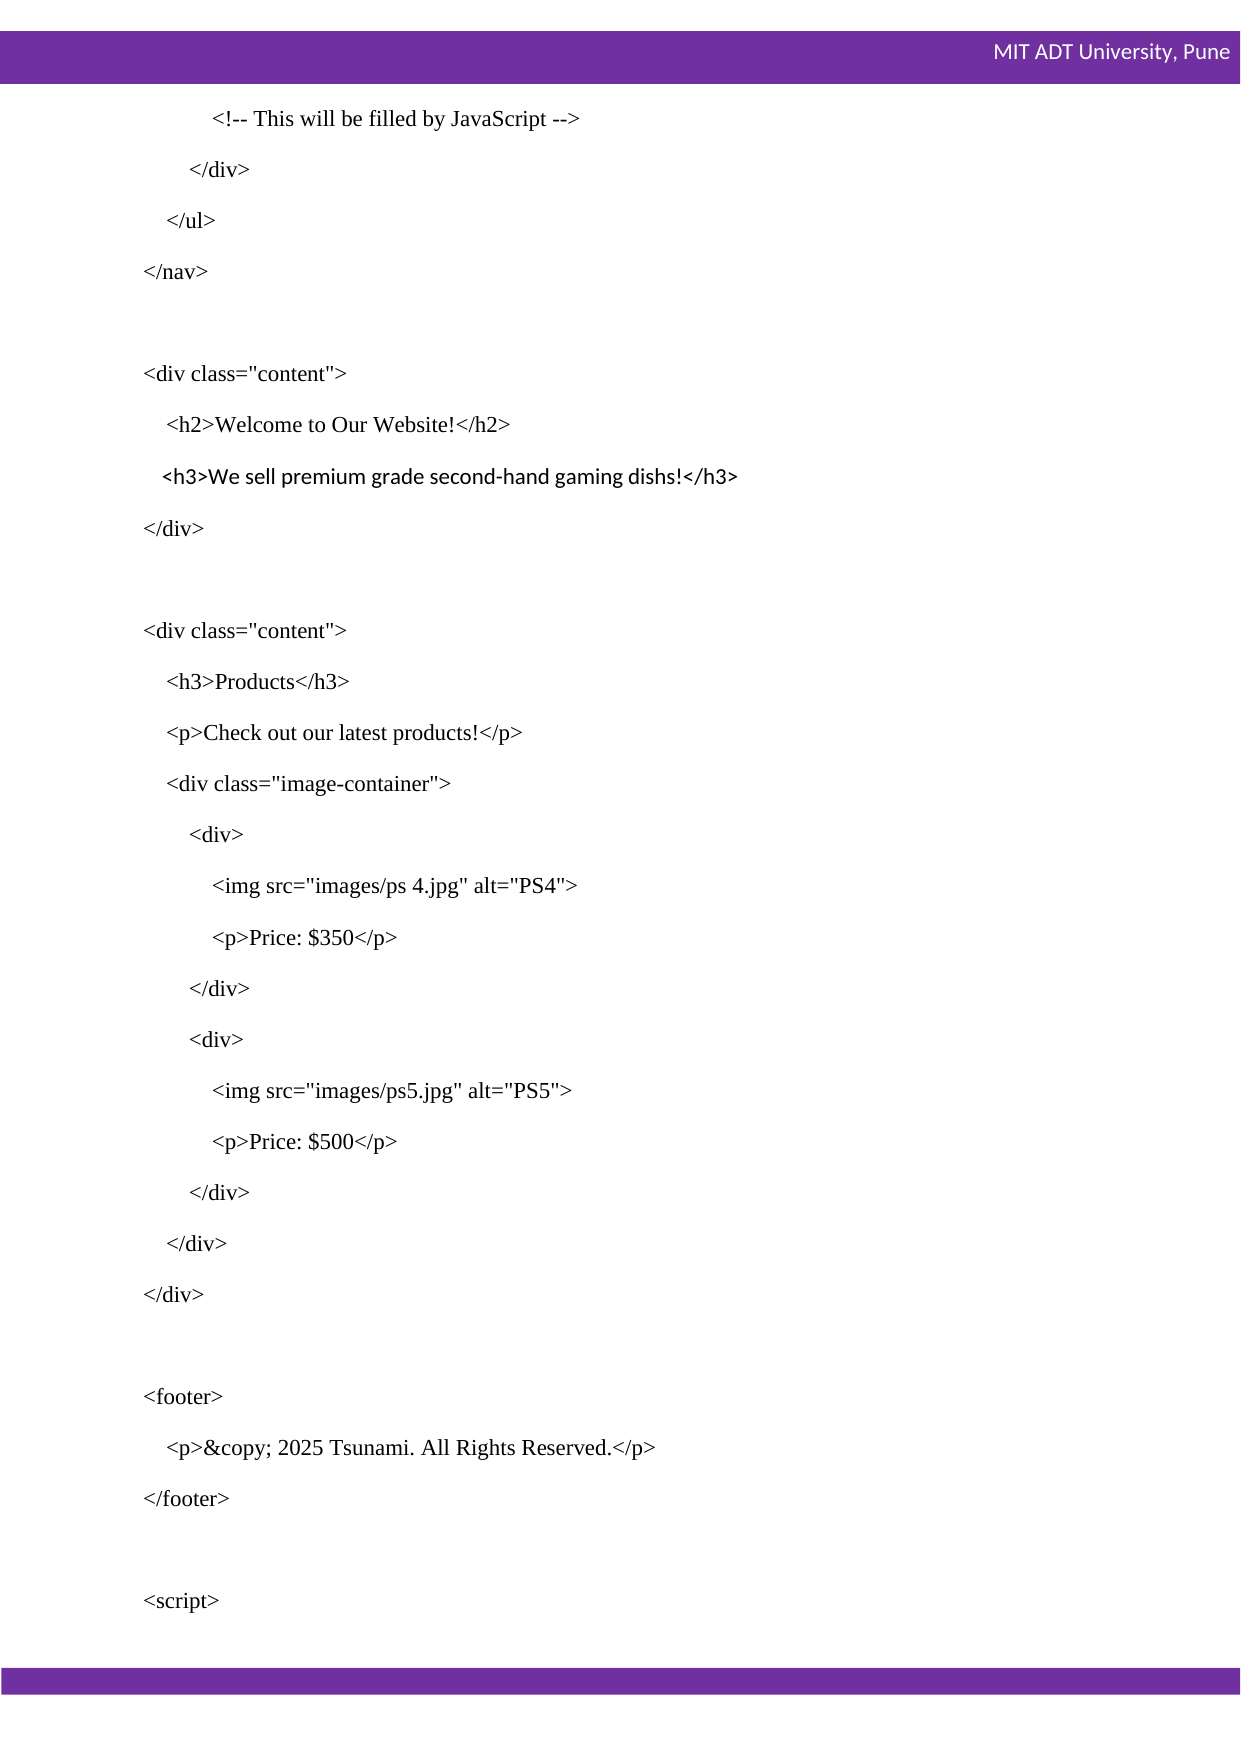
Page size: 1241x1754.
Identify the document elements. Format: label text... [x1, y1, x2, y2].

text <div class="content"> [120, 617, 1195, 644]
text </ul> [120, 207, 1195, 233]
text <h3>We sell premium grade second-hand gaming dishs!</h3> [120, 462, 1195, 490]
text </div> [120, 1179, 1195, 1205]
text <div class="image-container"> [120, 771, 1195, 797]
text <img src="images/ps5.jpg" alt="PS5"> [120, 1077, 1195, 1103]
text </div> [120, 1230, 1195, 1256]
text <p>&copy; 2025 Tsunami. All Rights Reserved.</p> [120, 1434, 1195, 1460]
text <p>Price: $350</p> [120, 924, 1195, 950]
text <p>Price: $500</p> [120, 1128, 1195, 1154]
text <!-- This will be filled by JavaScript --> [120, 105, 1195, 131]
text <script> [120, 1587, 1195, 1613]
text </div> [120, 975, 1195, 1001]
text </div> [120, 1281, 1195, 1307]
text <div> [120, 1026, 1195, 1052]
text <img src="images/ps 4.jpg" alt="PS4"> [120, 873, 1195, 899]
text <h3>Products</h3> [120, 668, 1195, 695]
text </div> [120, 515, 1195, 542]
text </div> [120, 156, 1195, 182]
text </nav> [120, 258, 1195, 284]
text </footer> [120, 1485, 1195, 1511]
text <div class="content"> [120, 360, 1195, 387]
text <p>Check out our latest products!</p> [120, 719, 1195, 746]
text <h2>Welcome to Our Website!</h2> [120, 411, 1195, 438]
text <footer> [120, 1383, 1195, 1409]
text <div> [120, 822, 1195, 848]
